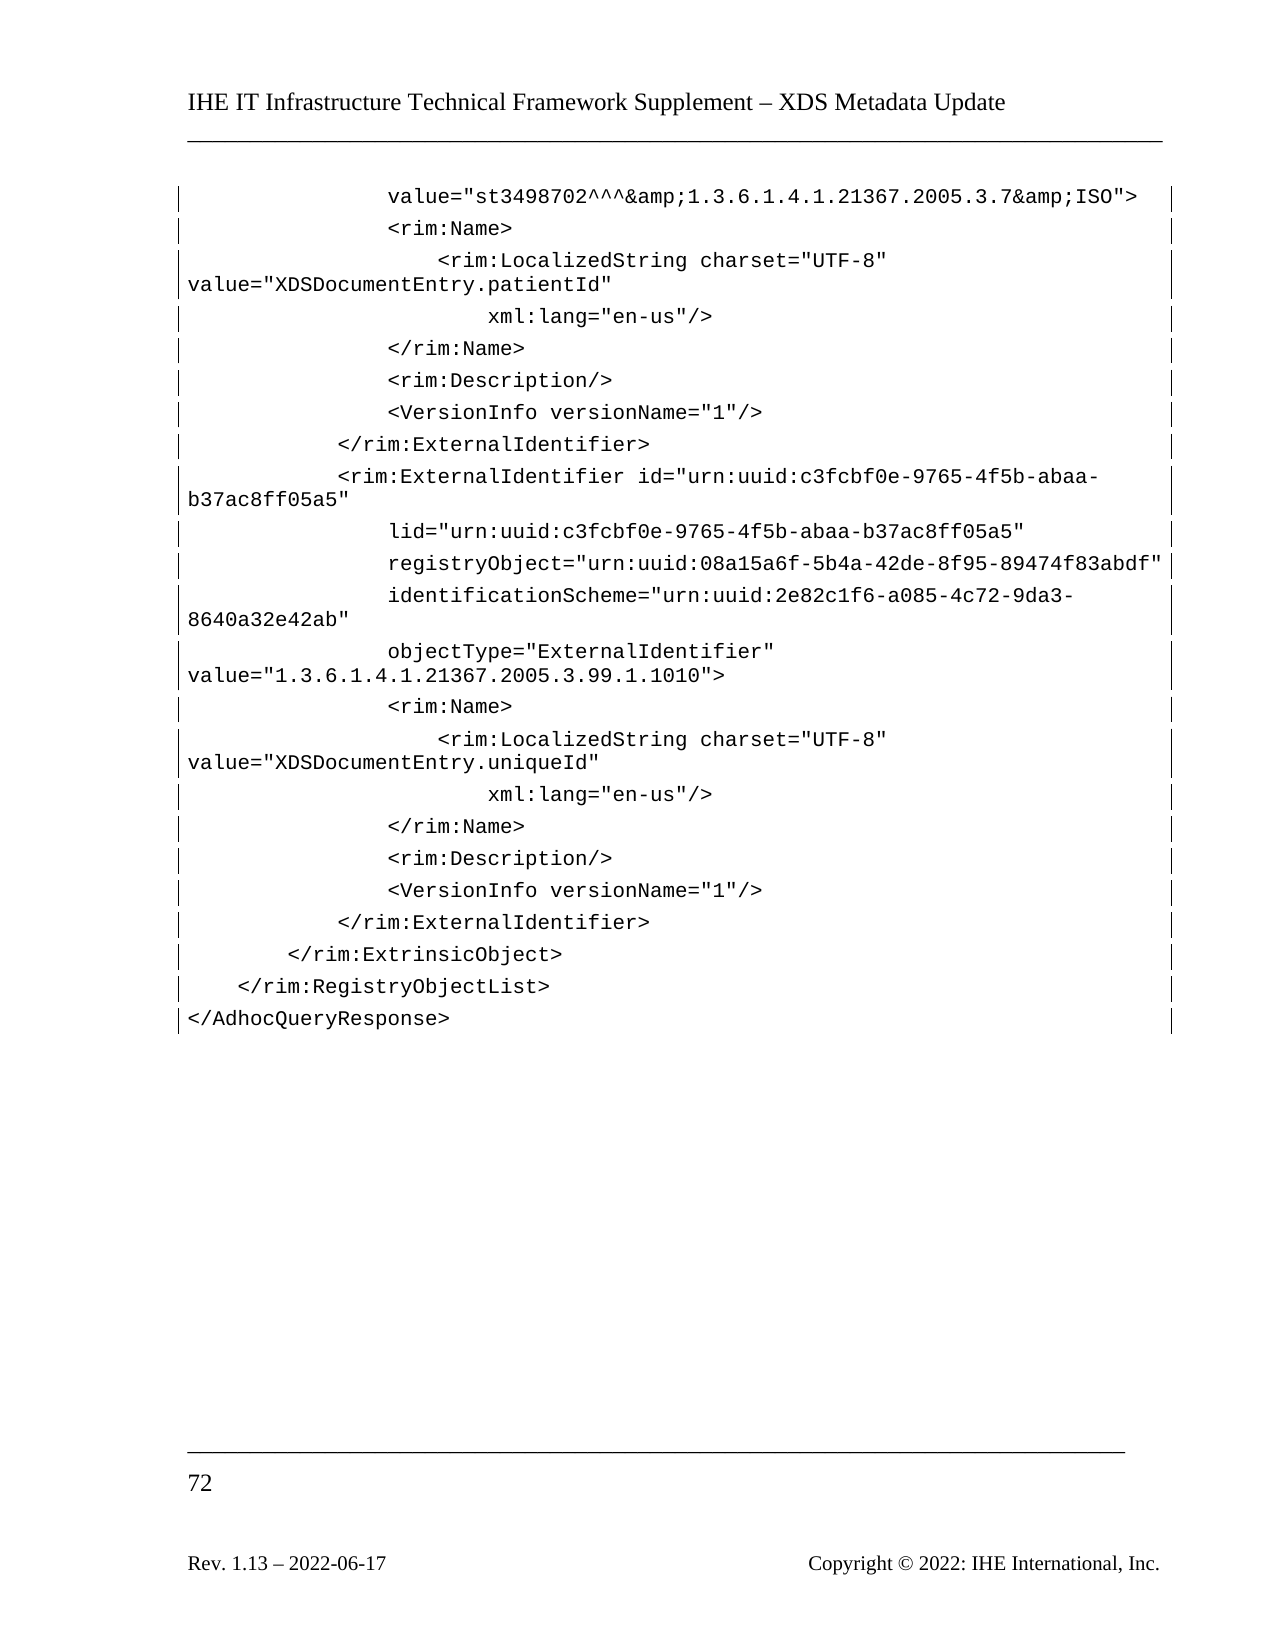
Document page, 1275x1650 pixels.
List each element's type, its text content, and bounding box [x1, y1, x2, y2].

text value="st3498702^^^&amp;1.3.6.1.4.1.21367.2005.3.7&amp;ISO"> [179, 186, 1171, 212]
text lid="urn:uuid:c3fcbf0e-9765-4f5b-abaa-b37ac8ff05a5" [179, 521, 1171, 547]
text </rim:ExternalIdentifier> [179, 912, 1171, 938]
text <rim:LocalizedString charset="UTF-8" value="XDSDocumentEntry.uniqueId" [178, 728, 1171, 778]
text </AdhocQueryResponse> [179, 1008, 1171, 1034]
text <rim:ExternalIdentifier id="urn:uuid:c3fcbf0e-9765-4f5b-abaa-b37ac8ff05a5" [179, 466, 1171, 515]
text </rim:Name> [179, 338, 1171, 363]
text <VersionInfo versionName="1"/> [179, 880, 1171, 906]
text </rim:ExternalIdentifier> [179, 434, 1171, 459]
text xml:lang="en-us"/> [179, 784, 1171, 810]
text <rim:Description/> [179, 848, 1171, 874]
text <rim:LocalizedString charset="UTF-8" value="XDSDocumentEntry.patientId" [179, 250, 1171, 299]
text </rim:Name> [179, 816, 1171, 842]
text <rim:Name> [179, 218, 1171, 244]
text <rim:Description/> [179, 370, 1171, 396]
text </rim:ExtrinsicObject> [179, 944, 1171, 970]
text registryObject="urn:uuid:08a15a6f-5b4a-42de-8f95-89474f83abdf" [179, 553, 1171, 579]
text identificationScheme="urn:uuid:2e82c1f6-a085-4c72-9da3-8640a32e42ab" [179, 585, 1171, 635]
text <rim:Name> [179, 697, 1171, 722]
text xml:lang="en-us"/> [179, 306, 1171, 332]
text </rim:RegistryObjectList> [179, 976, 1171, 1002]
text objectType="ExternalIdentifier" value="1.3.6.1.4.1.21367.2005.3.99.1.1010"> [179, 641, 1171, 690]
text <VersionInfo versionName="1"/> [179, 402, 1171, 427]
